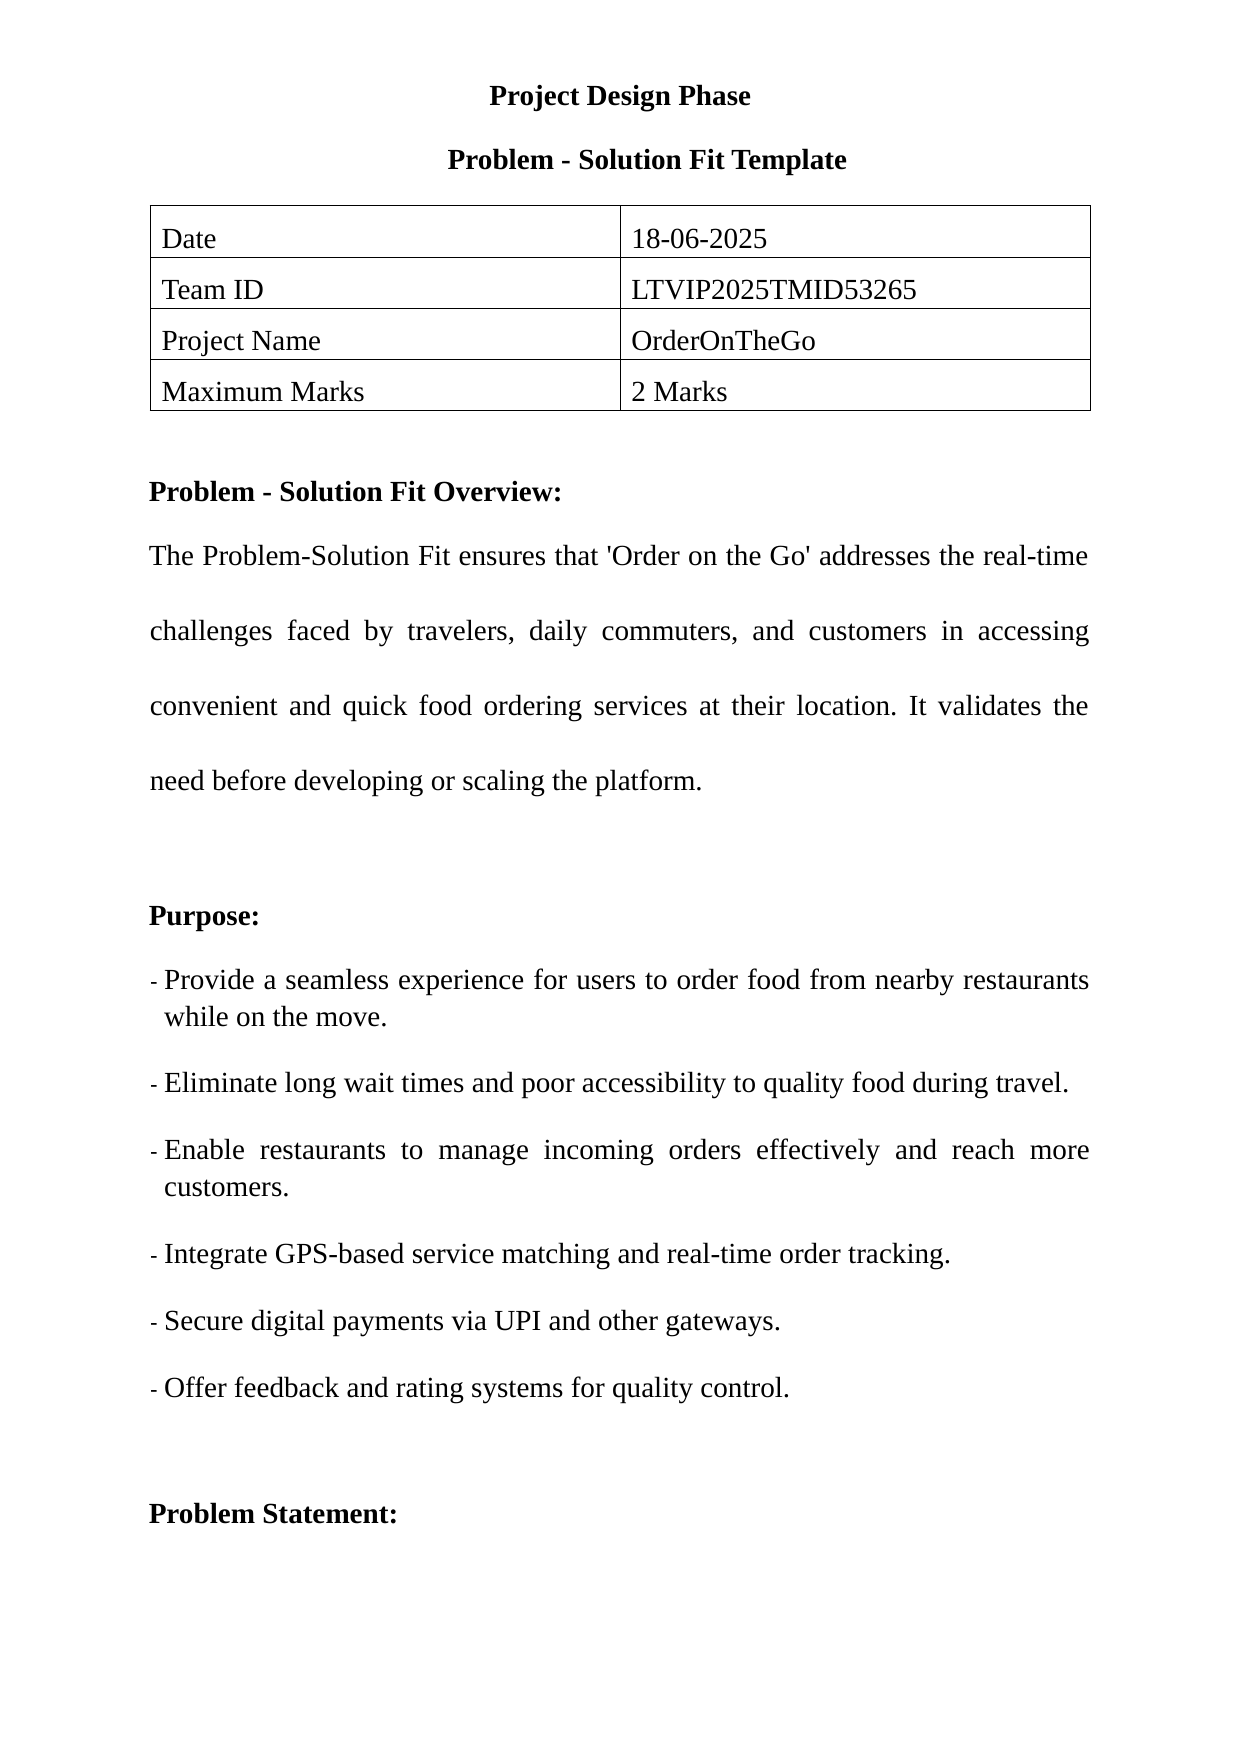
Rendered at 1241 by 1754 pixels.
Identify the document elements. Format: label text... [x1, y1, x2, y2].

table_cell 2 Marks [621, 360, 1090, 410]
list Eliminate long wait times and poor accessibility to quality food during travel. [150, 1066, 1090, 1099]
list Integrate GPS-based service matching and real-time order tracking. [150, 1236, 1090, 1270]
table_cell Maximum Marks [151, 360, 620, 410]
list Enable restaurants to manage incoming orders effectively and reach more customers. [150, 1132, 1090, 1203]
text Project Design Phase [150, 78, 1090, 112]
list Secure digital payments via UPI and other gateways. [150, 1303, 1090, 1337]
table_cell OrderOnTheGo [621, 309, 1090, 359]
table_header 18-06-2025 [621, 206, 1090, 257]
list Provide a seamless experience for users to order food from nearby restaurants while on the move. [150, 962, 1090, 1032]
table_cell Team ID [151, 258, 620, 308]
text Problem - Solution Fit Overview: [148, 474, 1090, 508]
text Problem Statement: [148, 1496, 1090, 1530]
text Purpose: [148, 898, 1090, 932]
table_header Date [151, 206, 620, 257]
table_cell LTVIP2025TMID53265 [621, 258, 1090, 308]
list Offer feedback and rating systems for quality control. [150, 1370, 1090, 1403]
text Problem - Solution Fit Template [148, 142, 1090, 175]
text The Problem-Solution Fit ensures that 'Order on the Go' addresses the real-time challenges faced by travelers, daily commuters, and customers in accessing convenient and quick food ordering services at their location. It validates the need before developing or scaling the platform. [148, 538, 1090, 797]
table_cell Project Name [151, 309, 620, 359]
